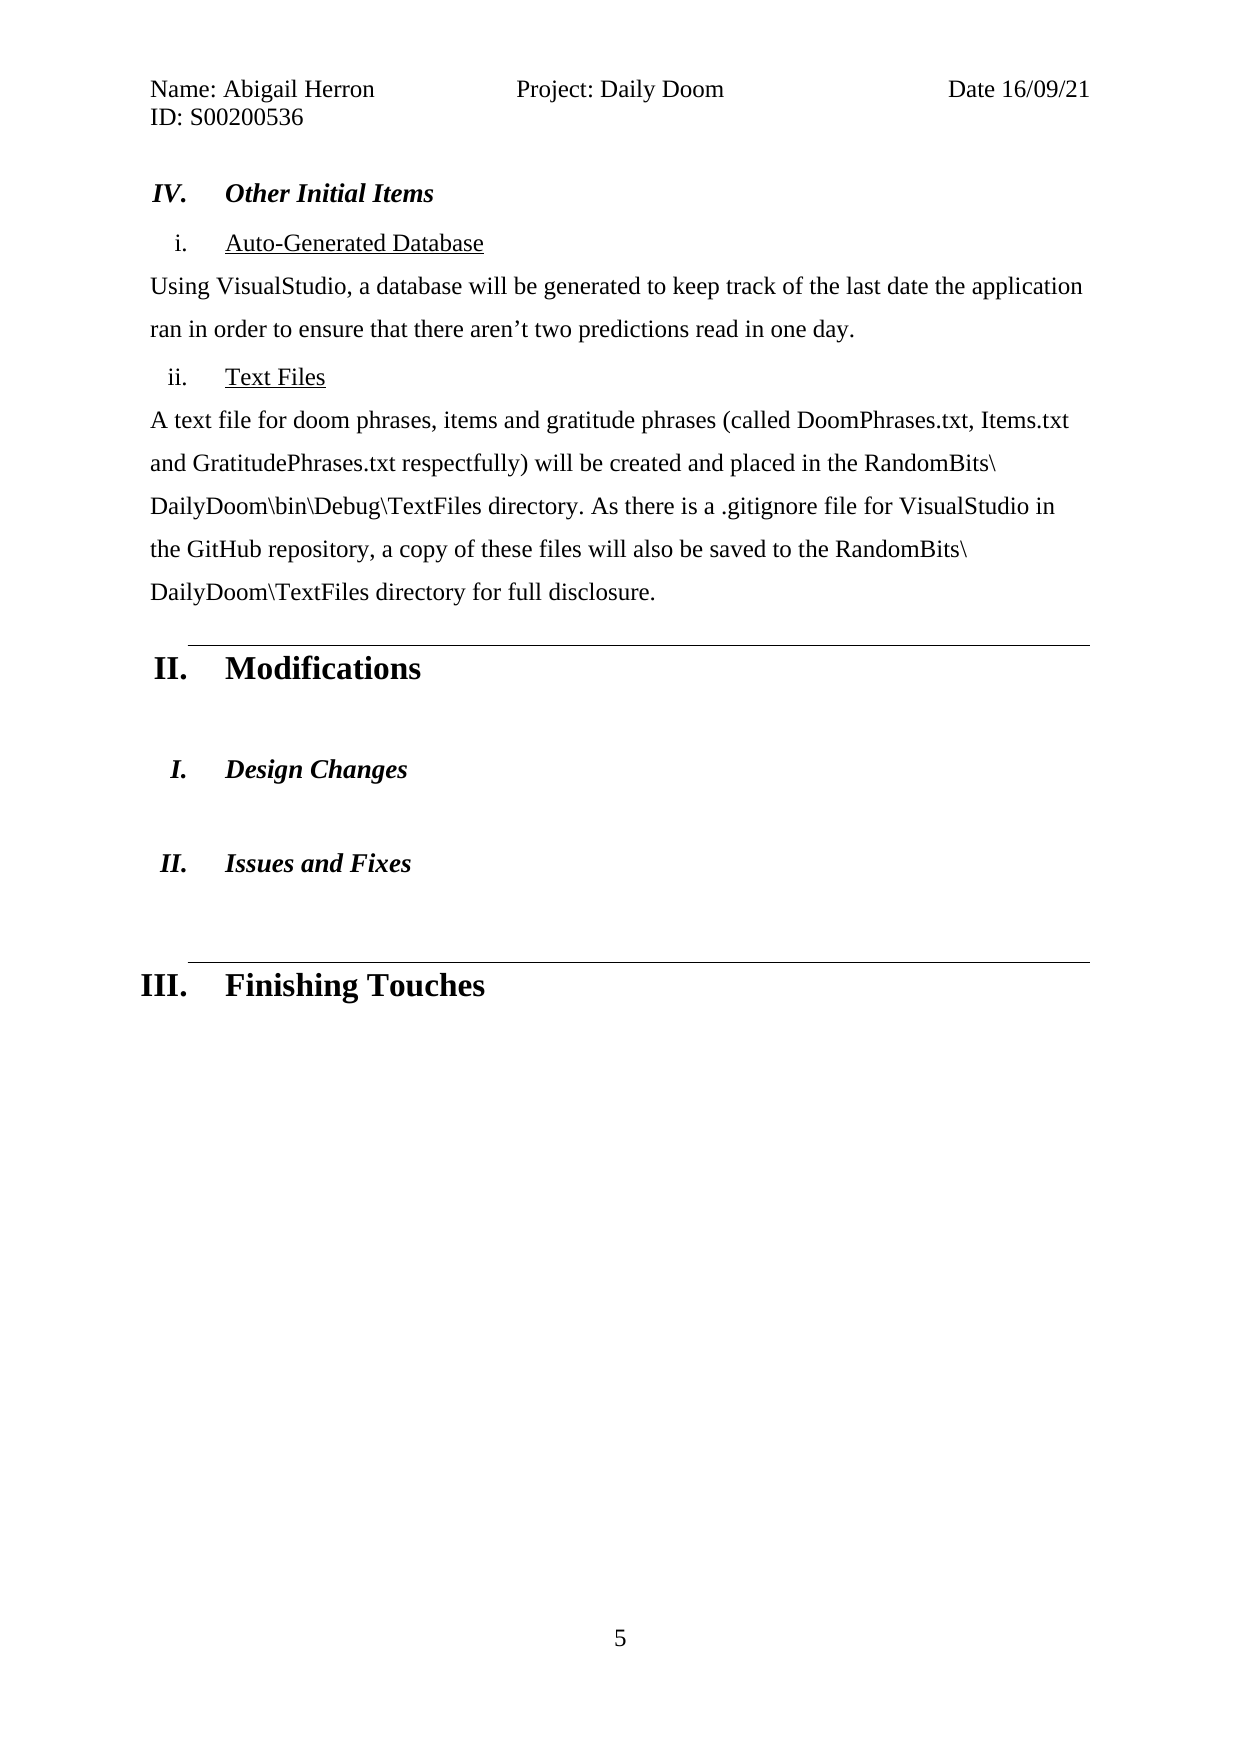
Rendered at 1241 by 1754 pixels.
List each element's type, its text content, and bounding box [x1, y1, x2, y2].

subtitle Design Changes [187, 753, 1090, 784]
text Using VisualStudio, a database will be generated to keep track of the last date the application ran in order to ensure that there aren’t two predictions read in one day. [150, 271, 1090, 343]
subtitle Auto-Generated Database [187, 228, 1090, 257]
subtitle Issues and Fixes [187, 847, 1090, 878]
subtitle Finishing Touches [187, 963, 1090, 1003]
subtitle Text Files [187, 362, 1090, 390]
subtitle Modifications [187, 646, 1090, 687]
subtitle Other Initial Items [187, 177, 1090, 208]
text A text file for doom phrases, items and gratitude phrases (called DoomPhrases.txt, Items.txt and GratitudePhrases.txt respectfully) will be created and placed in the RandomBits\DailyDoom\bin\Debug\TextFiles directory. As there is a .gitignore file for VisualStudio in the GitHub repository, a copy of these files will also be saved to the RandomBits\DailyDoom\TextFiles directory for full disclosure. [150, 405, 1090, 606]
